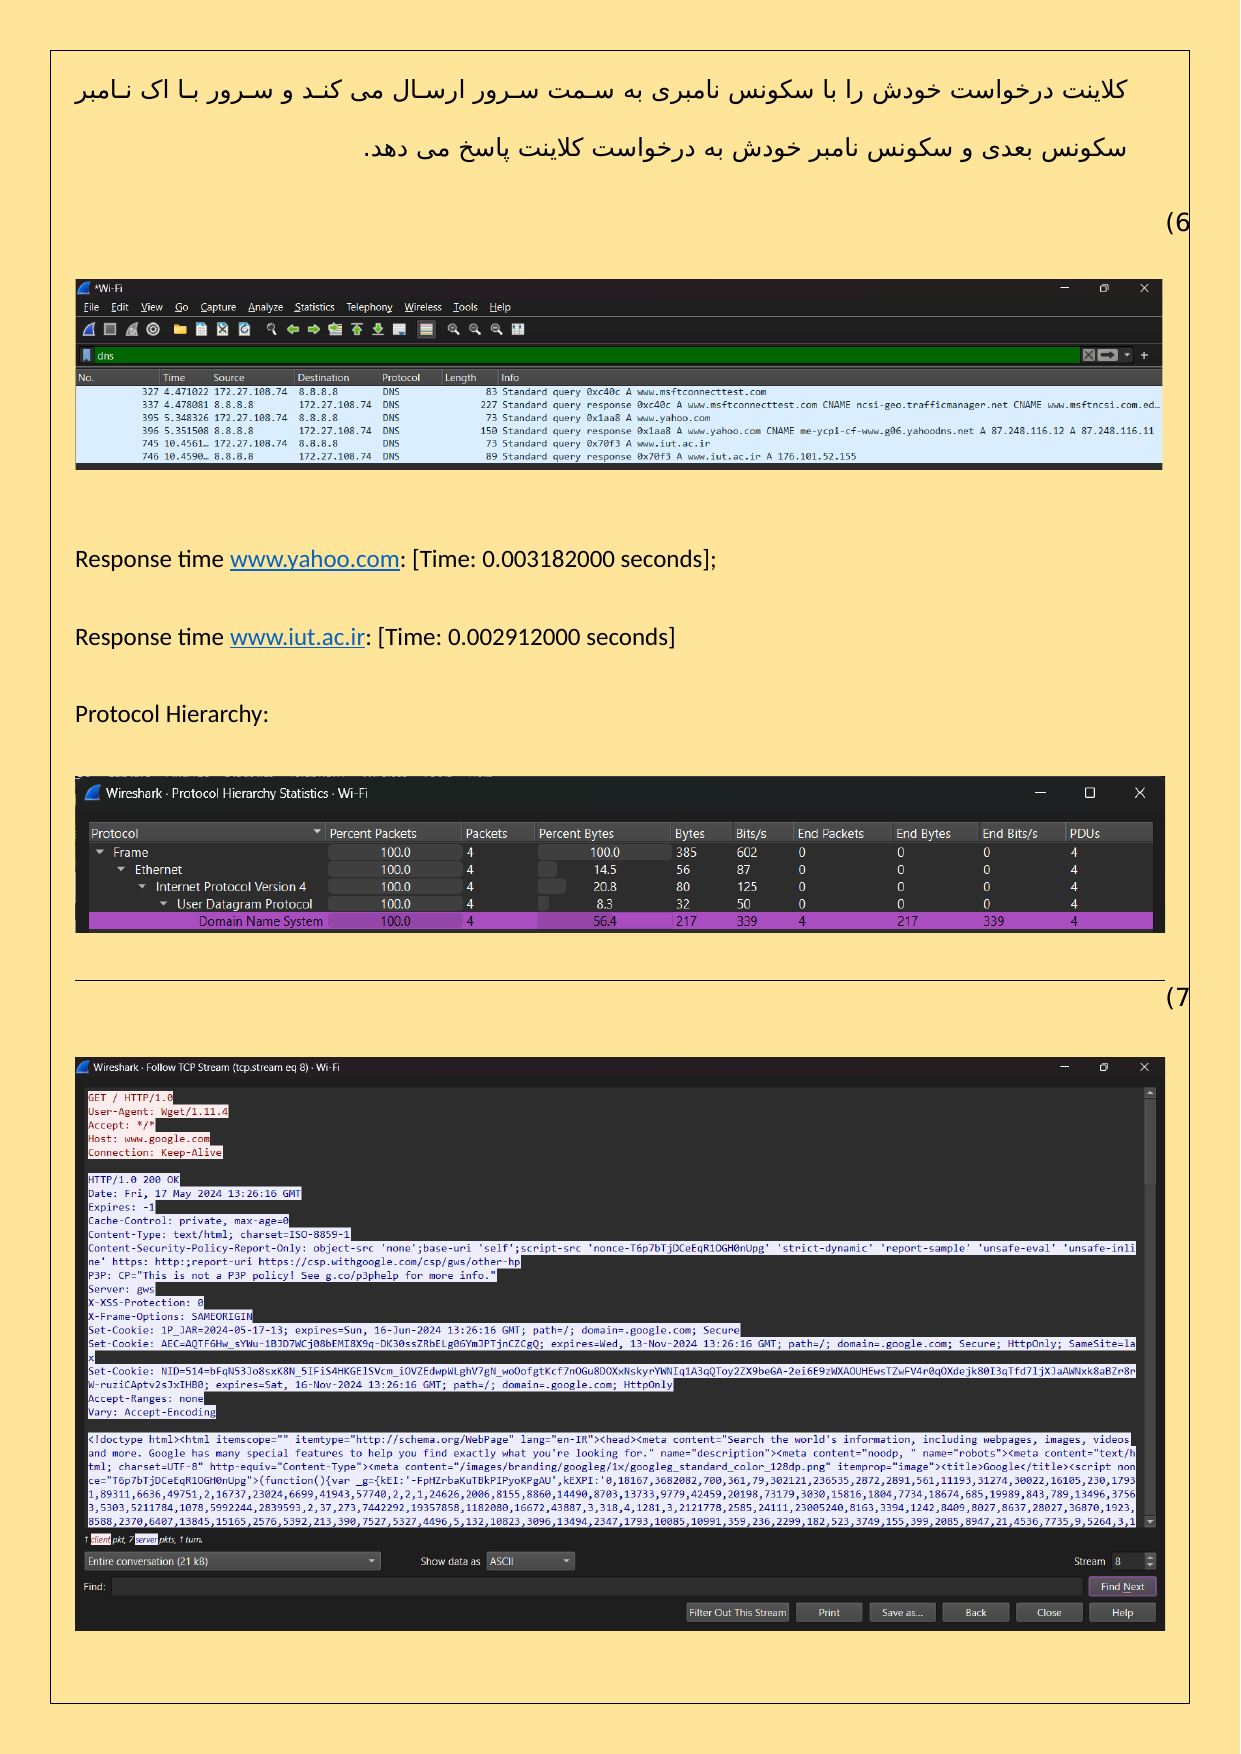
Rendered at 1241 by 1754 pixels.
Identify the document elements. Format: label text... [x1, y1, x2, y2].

text Response time www.iut.ac.ir: [Time: 0.002912000 seconds] [75, 621, 1165, 651]
picture [75, 1057, 1166, 1631]
picture [75, 279, 1162, 470]
text کلاینت درخواست خودش را با سکونس نامبری به سمت سرور ارسال می کند و سرور با اک نامبر سکونس بعدی و سکونس نامبر خودش به درخواست کلاینت پاسخ می دهد. [75, 75, 1128, 162]
picture [75, 776, 1166, 933]
text Protocol Hierarchy: [75, 698, 1165, 729]
